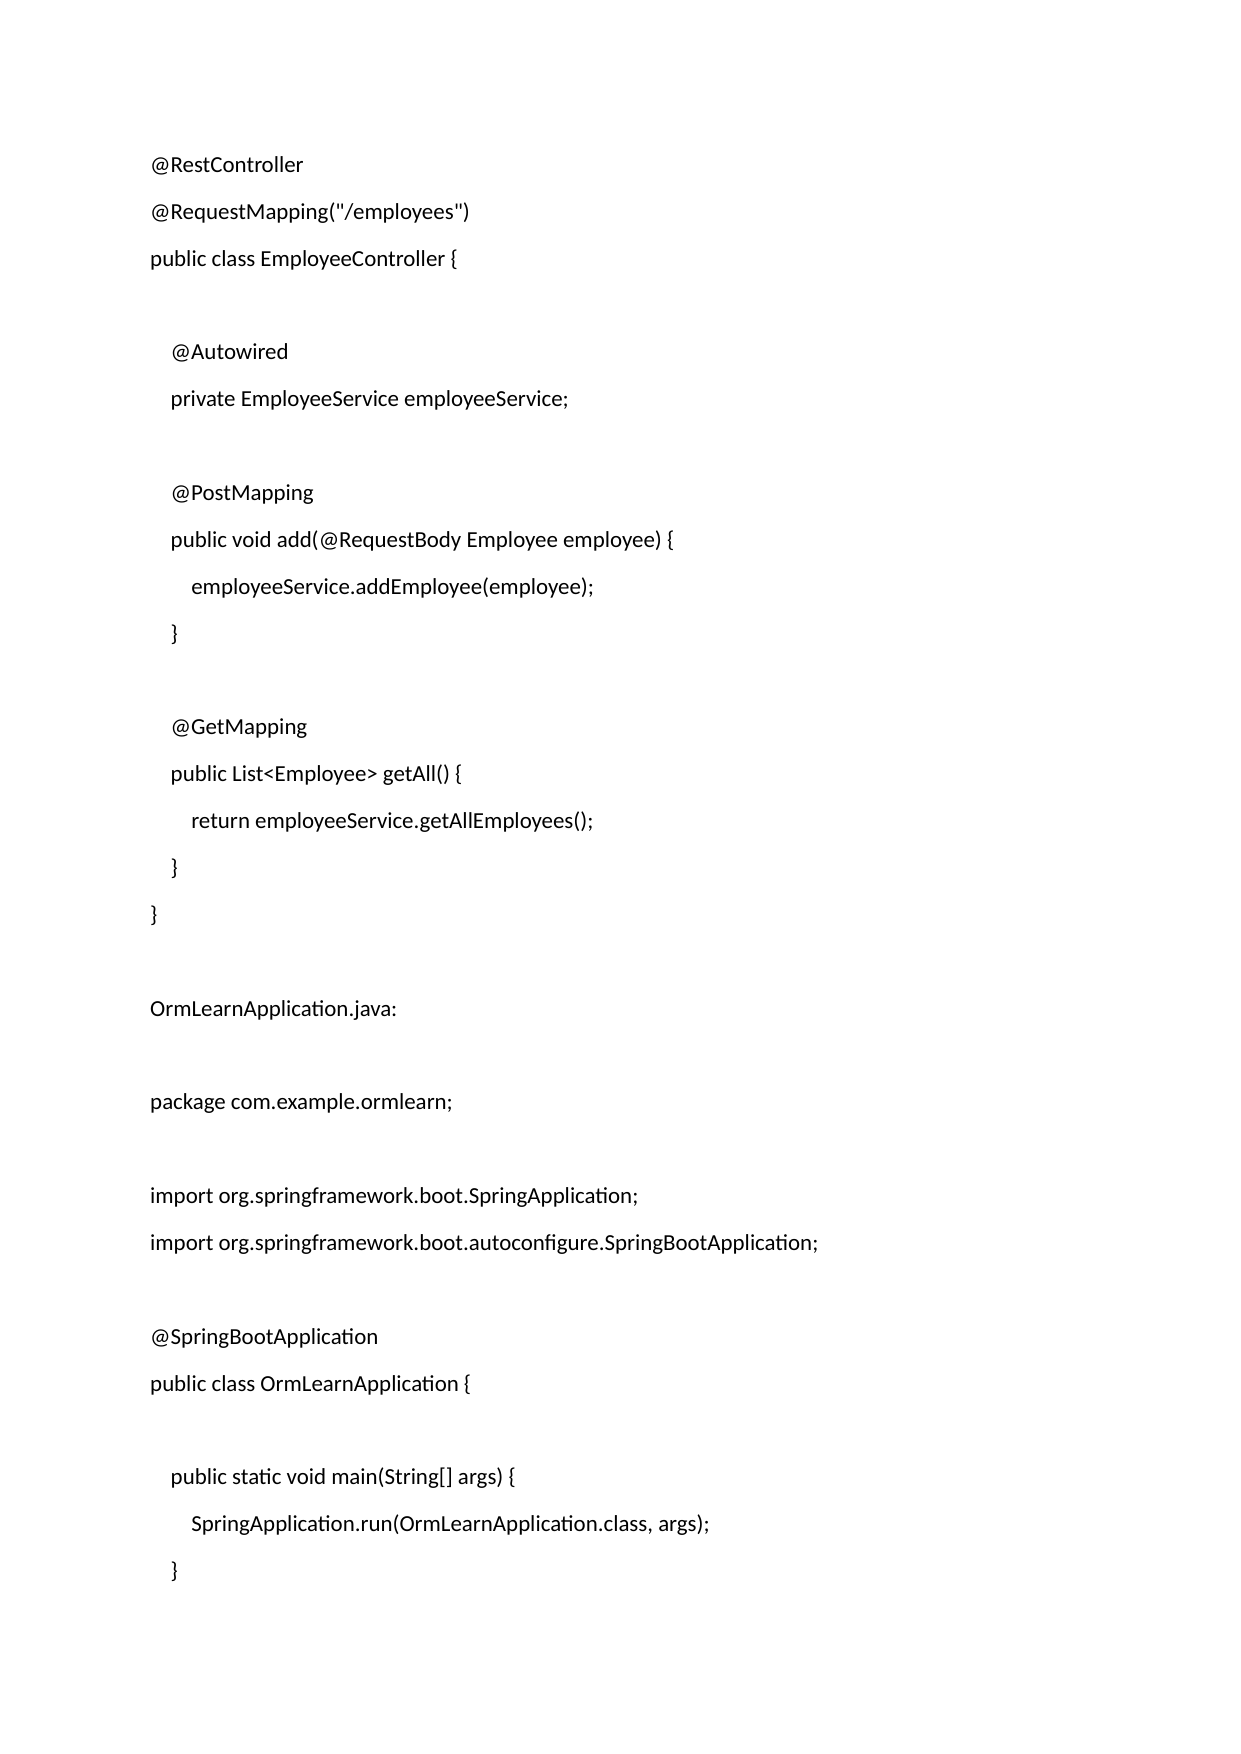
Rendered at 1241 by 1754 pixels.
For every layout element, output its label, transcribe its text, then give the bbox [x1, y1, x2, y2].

text SpringApplication.run(OrmLearnApplication.class, args); [150, 1509, 1090, 1537]
text @SpringBootApplication [150, 1322, 1090, 1350]
text public static void main(String[] args) { [150, 1462, 1090, 1491]
text employeeService.addEmployee(employee); [150, 572, 1090, 600]
text import org.springframework.boot.autoconfigure.SpringBootApplication; [150, 1228, 1090, 1256]
text private EmployeeService employeeService; [150, 384, 1090, 412]
text @Autowired [150, 337, 1090, 366]
text @RequestMapping("/employees") [150, 197, 1090, 225]
text public void add(@RequestBody Employee employee) { [150, 525, 1090, 553]
text } [150, 1556, 1090, 1584]
text public class OrmLearnApplication { [150, 1369, 1090, 1397]
text } [150, 619, 1090, 647]
text @GetMapping [150, 712, 1090, 741]
text package com.example.ormlearn; [150, 1087, 1090, 1116]
text import org.springframework.boot.SpringApplication; [150, 1181, 1090, 1209]
text } [150, 853, 1090, 881]
text @RestController [150, 150, 1090, 178]
text public List<Employee> getAll() { [150, 759, 1090, 787]
text return employeeService.getAllEmployees(); [150, 806, 1090, 834]
text @PostMapping [150, 478, 1090, 506]
text public class EmployeeController { [150, 244, 1090, 272]
text OrmLearnApplication.java: [150, 994, 1090, 1022]
text } [150, 900, 1090, 928]
